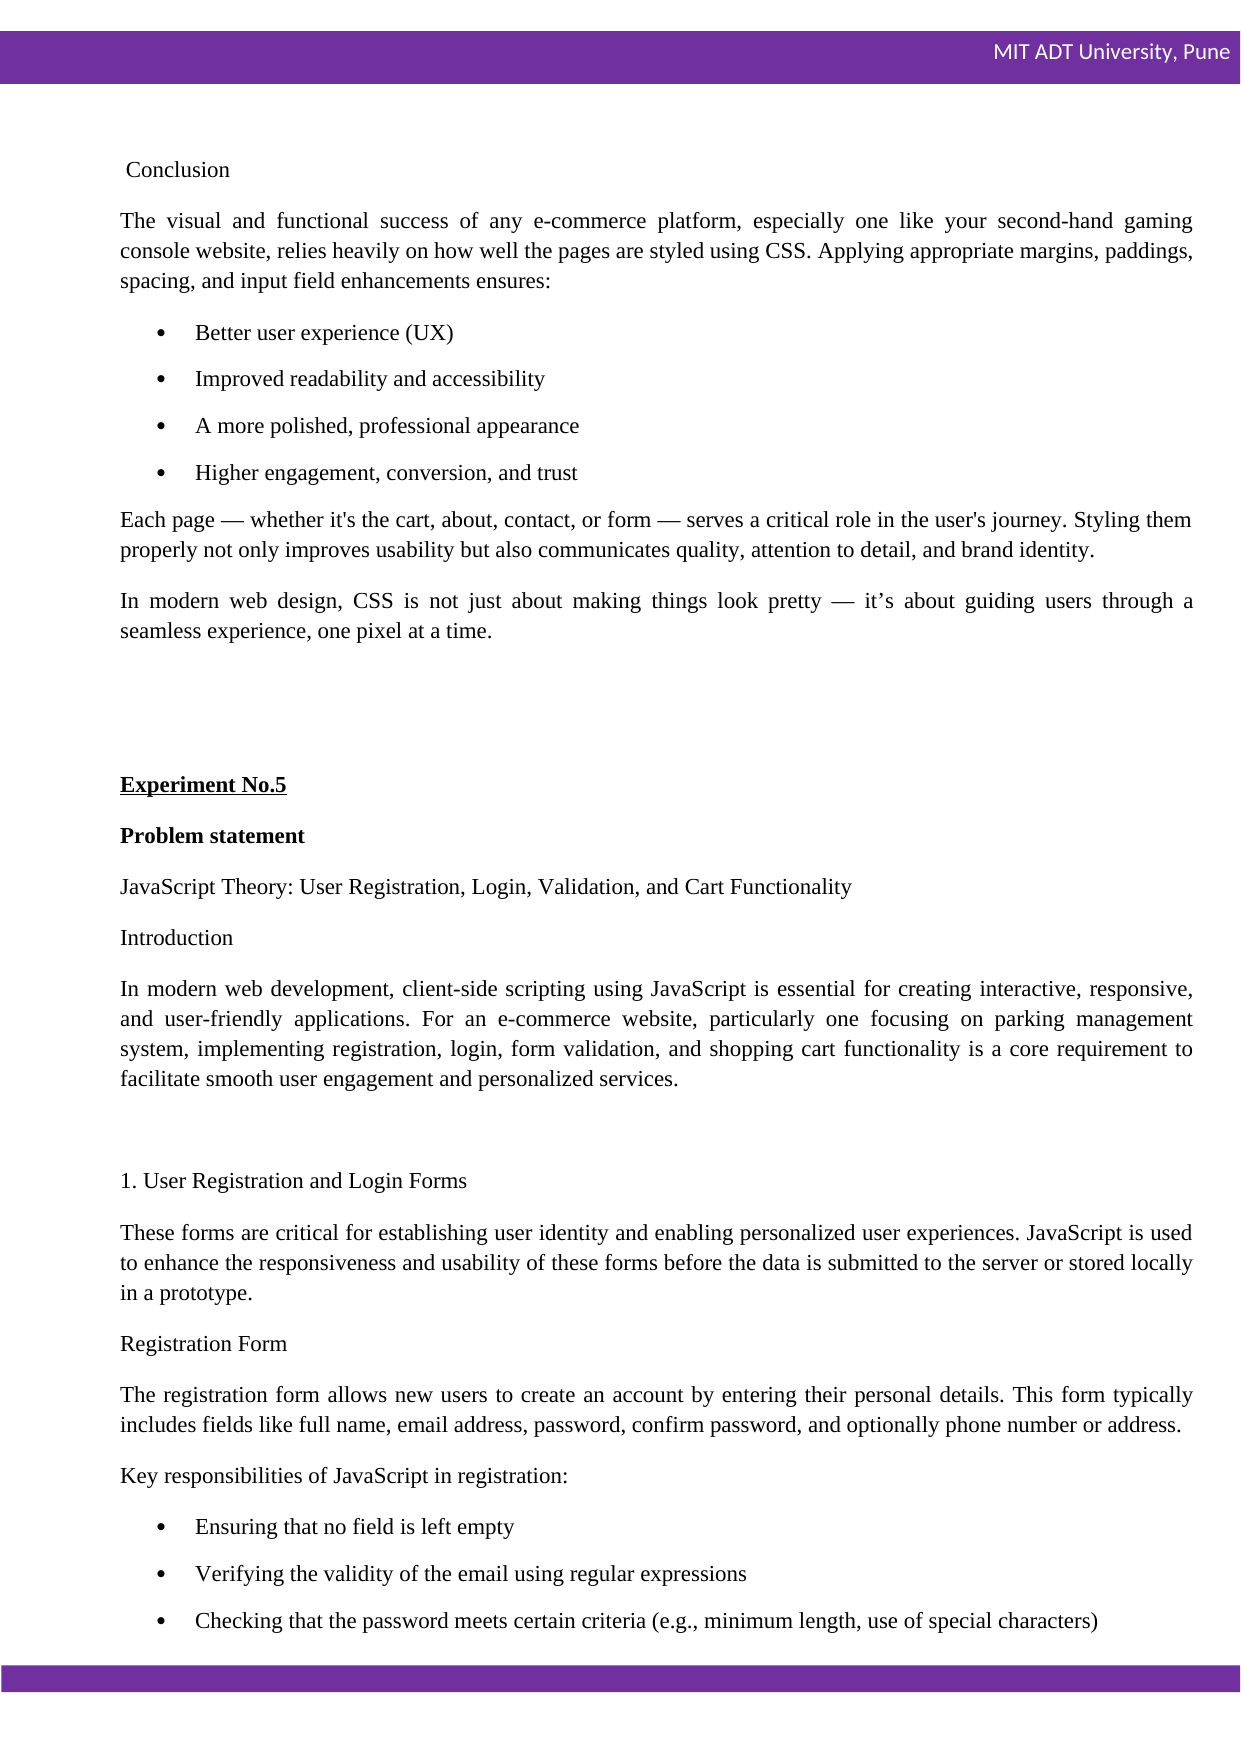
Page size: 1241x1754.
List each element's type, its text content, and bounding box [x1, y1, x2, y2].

list Improved readability and accessibility [157, 365, 1195, 392]
text Conclusion [120, 156, 1195, 182]
text 1. User Registration and Login Forms [120, 1167, 1195, 1194]
list Checking that the password meets certain criteria (e.g., minimum length, use of special characters) [157, 1607, 1195, 1633]
list A more polished, professional appearance [157, 412, 1195, 439]
text JavaScript Theory: User Registration, Login, Validation, and Cart Functionality [120, 873, 1195, 899]
list Verifying the validity of the email using regular expressions [157, 1560, 1195, 1587]
text Registration Form [120, 1330, 1195, 1356]
text In modern web development, client-side scripting using JavaScript is essential for creating interactive, responsive, and user-friendly applications. For an e-commerce website, particularly one focusing on parking management system, implementing registration, login, form validation, and shopping cart functionality is a core requirement to facilitate smooth user engagement and personalized services. [120, 975, 1195, 1092]
text Experiment No.5 [120, 771, 1195, 797]
list Higher engagement, conversion, and trust [157, 459, 1195, 486]
list Better user experience (UX) [157, 318, 1195, 345]
text In modern web design, CSS is not just about making things look pretty — it’s about guiding users through a seamless experience, one pixel at a time. [120, 587, 1195, 644]
text These forms are critical for establishing user identity and enabling personalized user experiences. JavaScript is used to enhance the responsiveness and usability of these forms before the data is submitted to the server or stored locally in a prototype. [120, 1218, 1195, 1305]
text Problem statement [120, 822, 1195, 848]
text The visual and functional success of any e-commerce platform, especially one like your second-hand gaming console website, relies heavily on how well the pages are styled using CSS. Applying appropriate margins, paddings, spacing, and input field enhancements ensures: [120, 207, 1195, 294]
list Ensuring that no field is left empty [157, 1513, 1195, 1540]
text The registration form allows new users to create an account by entering their personal details. This form typically includes fields like full name, email address, password, confirm password, and optionally phone number or address. [120, 1381, 1195, 1438]
text Key responsibilities of JavaScript in registration: [120, 1462, 1195, 1489]
text Introduction [120, 924, 1195, 950]
text Each page — whether it's the cart, about, contact, or form — serves a critical role in the user's journey. Styling them properly not only improves usability but also communicates quality, attention to detail, and brand identity. [120, 506, 1195, 563]
